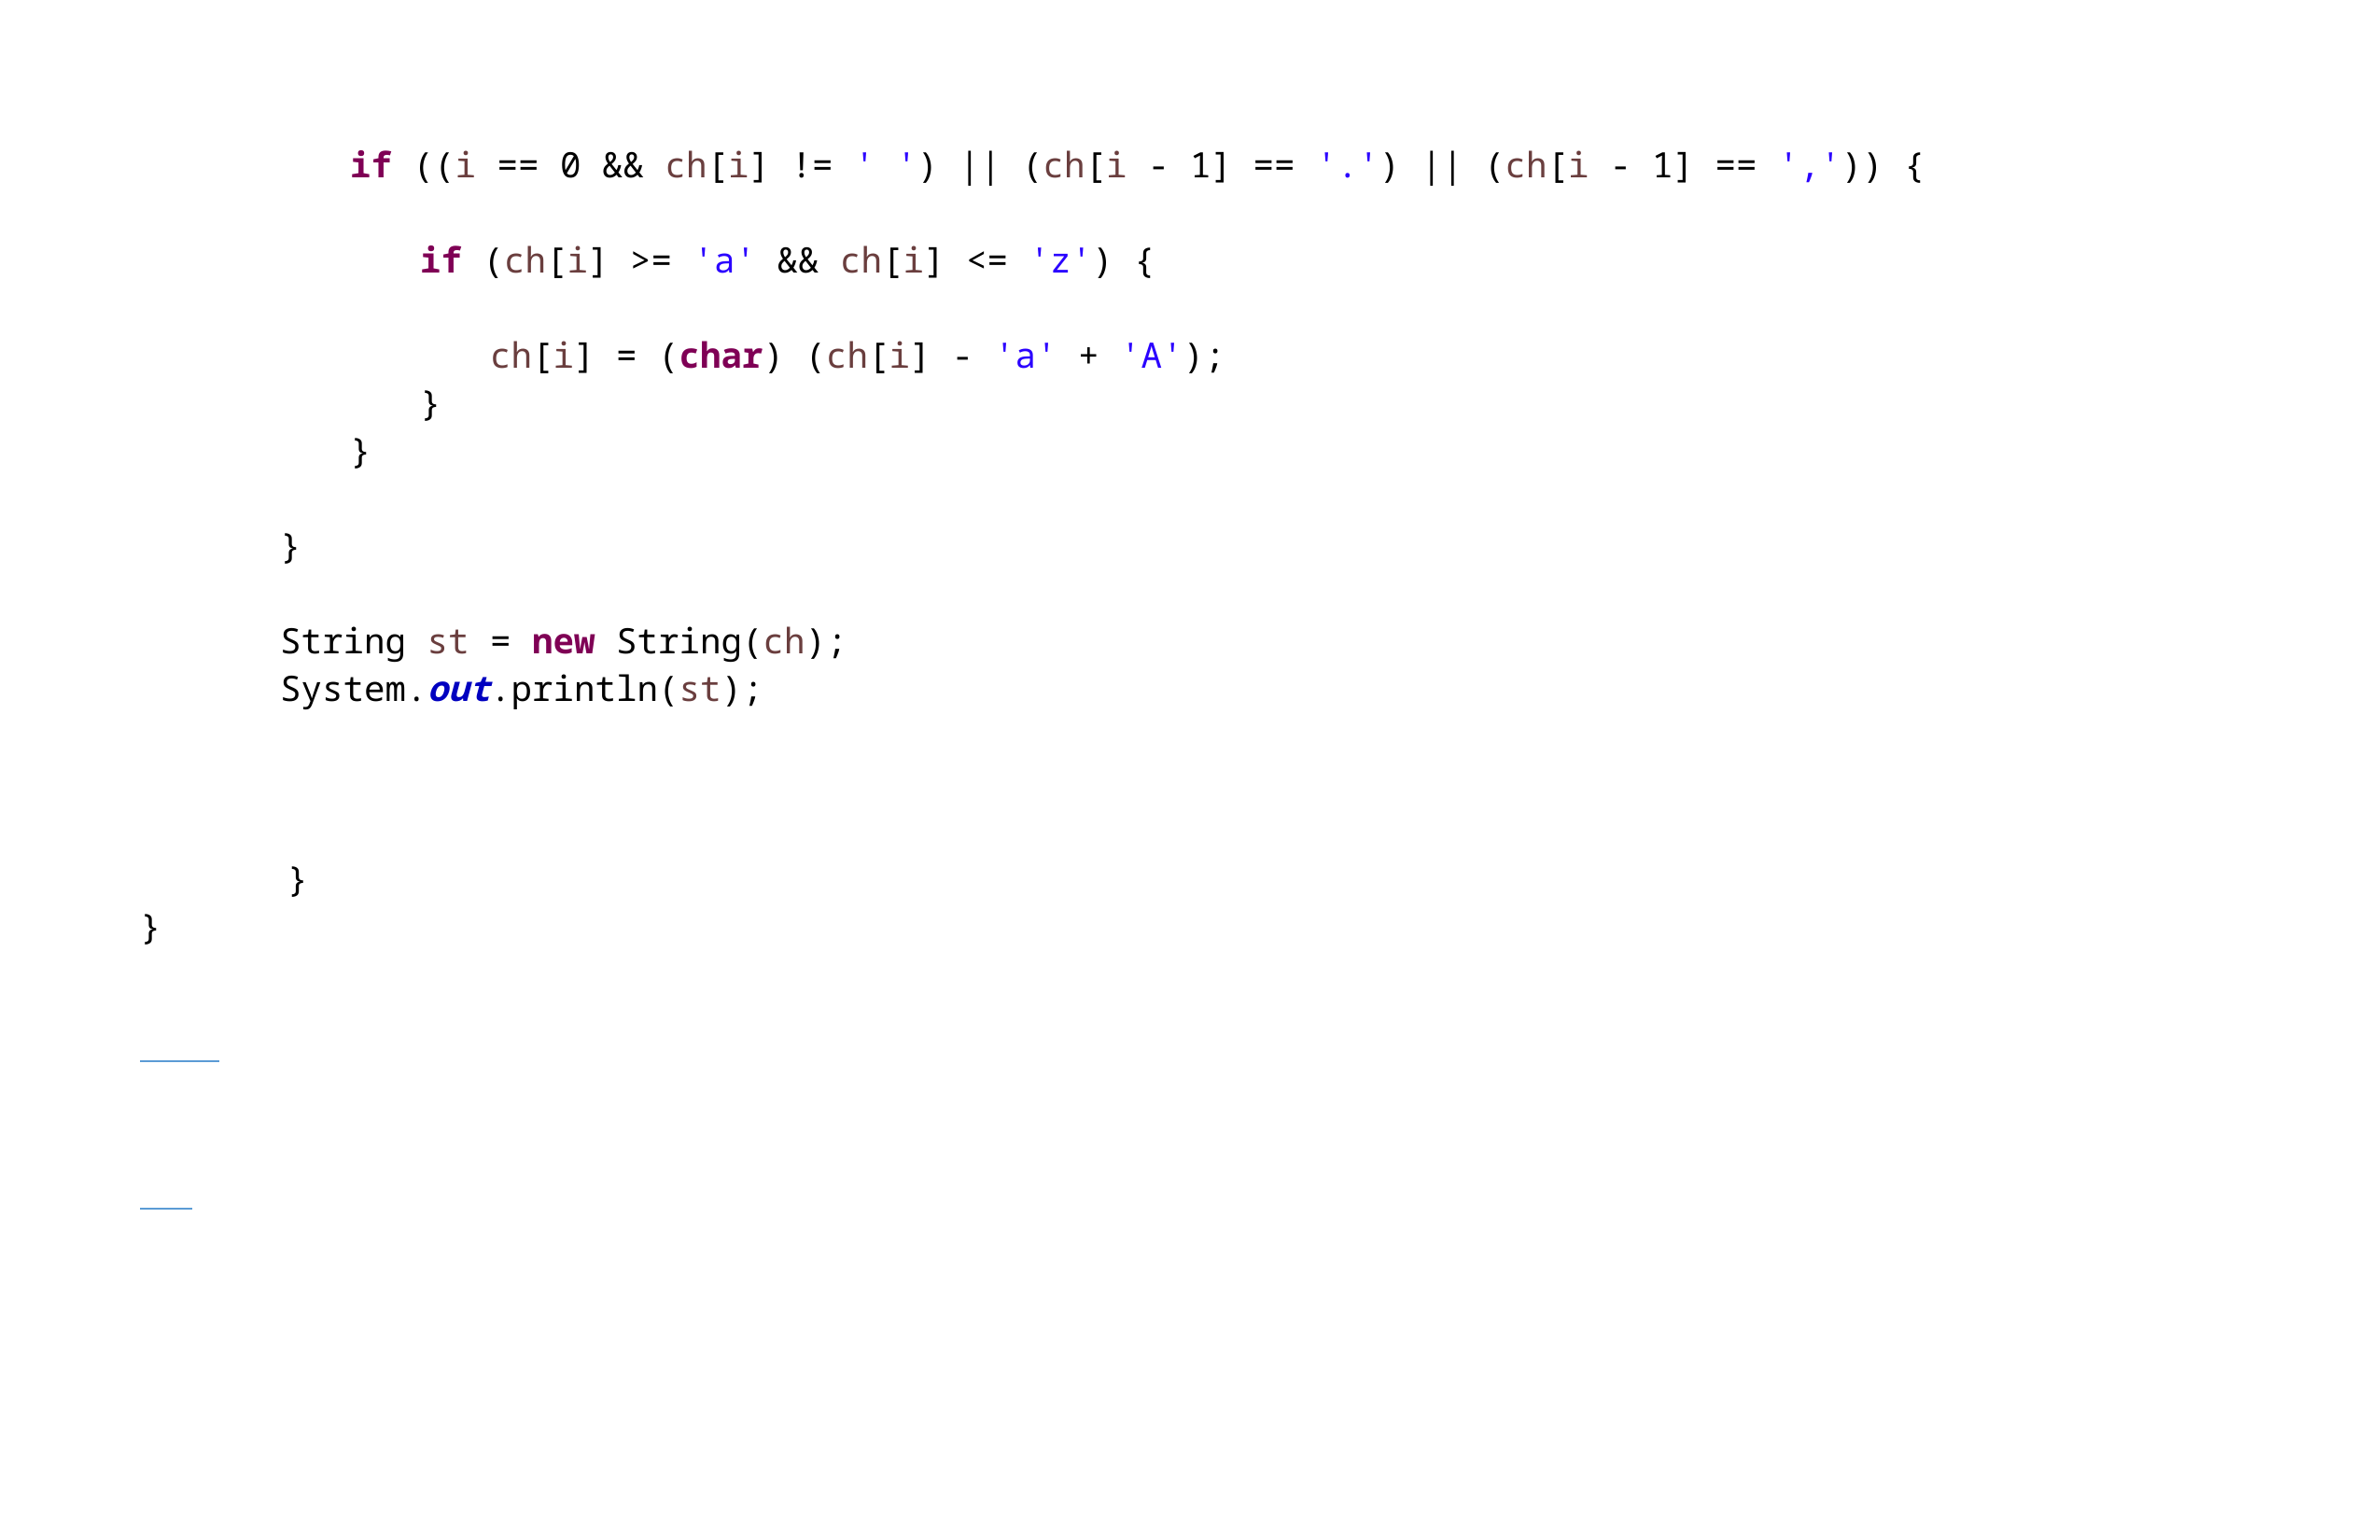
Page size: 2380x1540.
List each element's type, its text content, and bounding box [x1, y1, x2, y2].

text if ((i == 0 && ch[i] != ' ') || (ch[i - 1] == '.') || (ch[i - 1] == ',')) { [140, 140, 2240, 188]
text } [140, 426, 2240, 473]
text } [140, 521, 2240, 568]
text } [140, 903, 2240, 950]
text } [140, 855, 2240, 903]
text if (ch[i] >= 'a' && ch[i] <= 'z') { [140, 235, 2240, 283]
text } [140, 378, 2240, 426]
text String st = new String(ch); [140, 616, 2240, 664]
text ch[i] = (char) (ch[i] - 'a' + 'A'); [140, 330, 2240, 378]
text System.out.println(st); [140, 664, 2240, 711]
